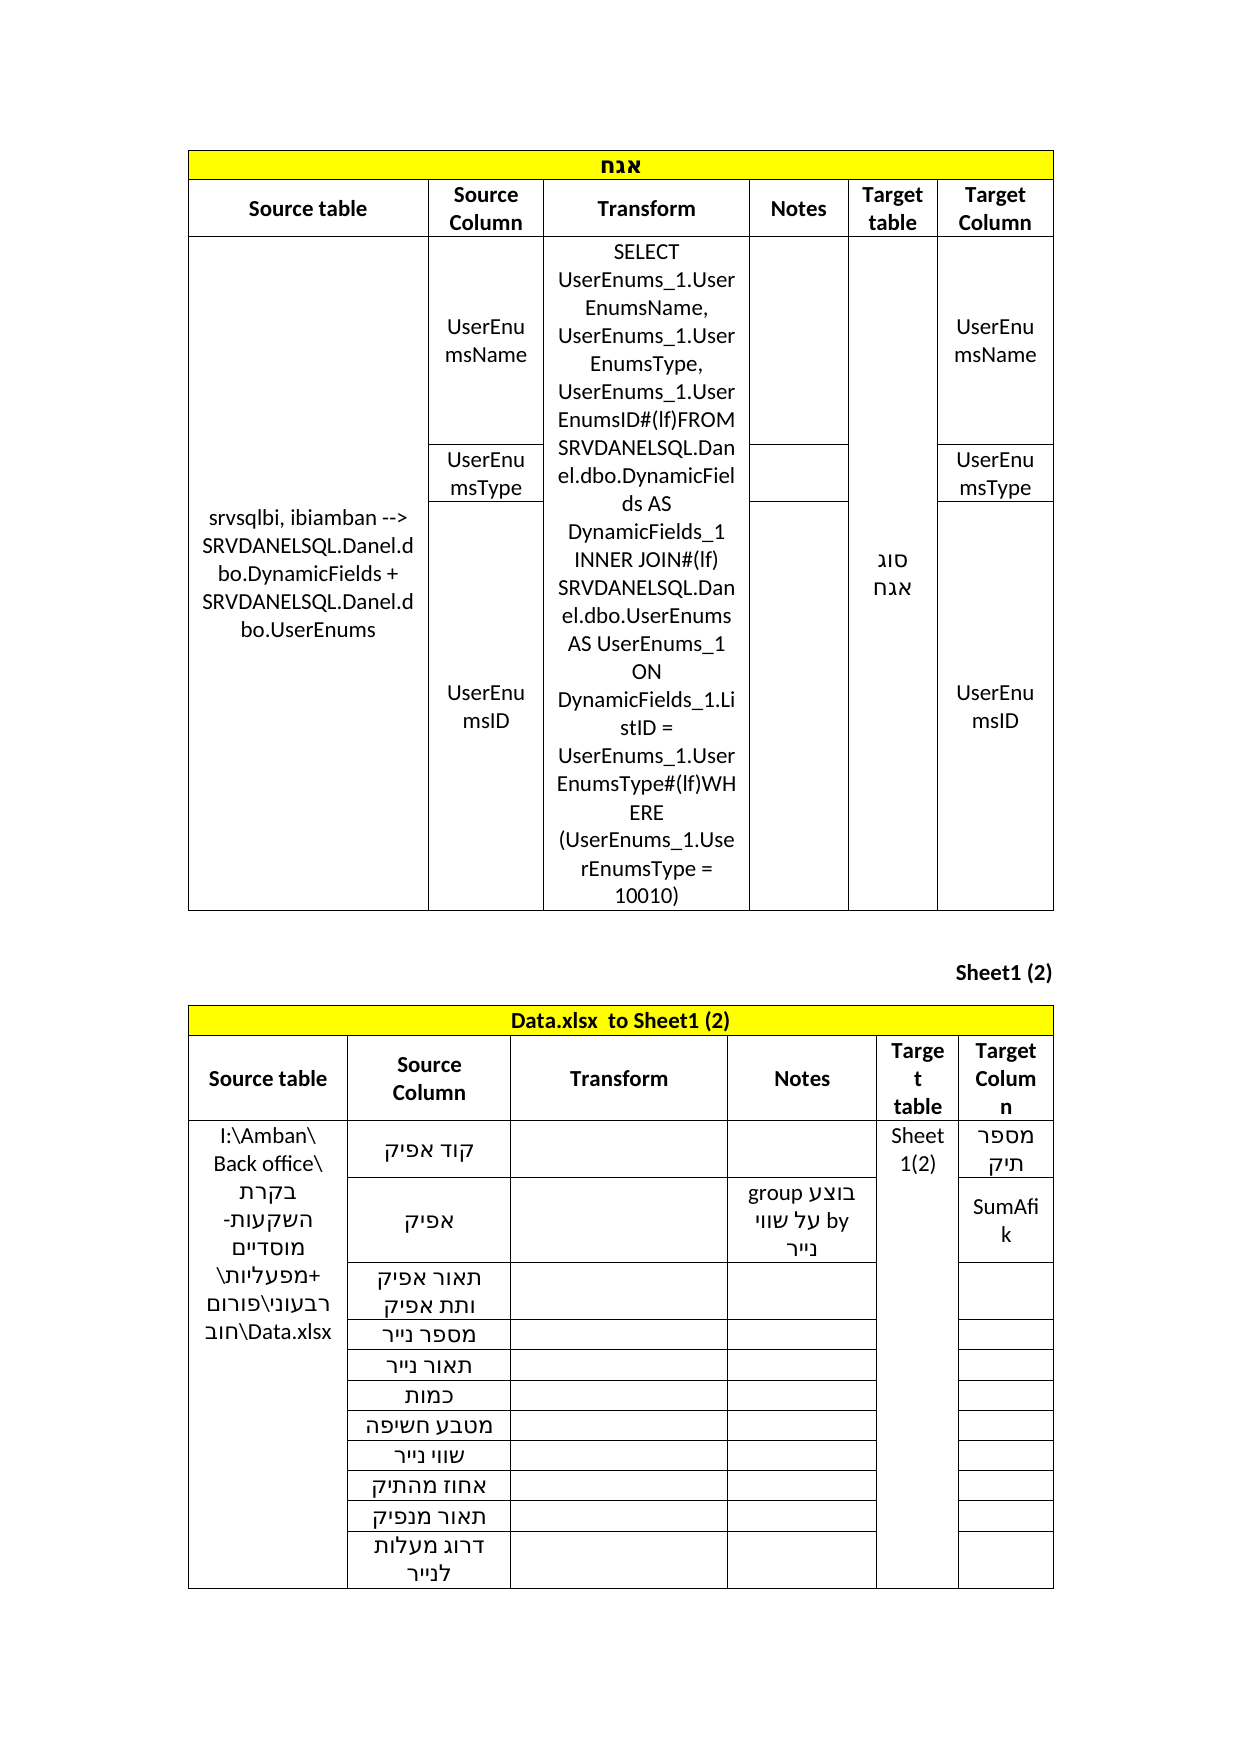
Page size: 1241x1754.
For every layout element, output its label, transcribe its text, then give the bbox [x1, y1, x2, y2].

table_cell [728, 1411, 876, 1440]
table_cell [511, 1121, 727, 1177]
table_cell UserEnumsName [429, 237, 543, 444]
table_cell UserEnumsType [429, 445, 543, 501]
table_cell מספר נייר [348, 1320, 510, 1349]
table_cell Target table [849, 180, 937, 236]
table_cell Source table [189, 180, 428, 236]
table_cell [511, 1471, 727, 1500]
table_cell [728, 1263, 876, 1319]
table_cell Target Column [938, 180, 1053, 236]
table_cell תאור אפיק ותת אפיק [348, 1263, 510, 1319]
table_cell Notes [750, 180, 848, 236]
table_cell [750, 502, 848, 910]
table_cell UserEnumsID [938, 502, 1053, 910]
table_cell Source table [189, 1036, 347, 1120]
table_cell Sheet1(2) [877, 1121, 958, 1588]
table_cell [959, 1501, 1053, 1531]
table_cell [511, 1441, 727, 1470]
table_cell SumAfik [959, 1178, 1053, 1262]
table_cell [511, 1381, 727, 1410]
table_cell UserEnumsType [938, 445, 1053, 501]
table_cell מטבע חשיפה [348, 1411, 510, 1440]
table_cell בוצע group by על שווי נייר [728, 1178, 876, 1262]
table_cell [728, 1471, 876, 1500]
table_cell [511, 1350, 727, 1379]
table_cell מספר תיק [959, 1121, 1053, 1177]
table_cell [959, 1381, 1053, 1410]
table_cell כמות [348, 1381, 510, 1410]
table_cell [511, 1501, 727, 1531]
table_cell [959, 1350, 1053, 1379]
table_cell Source Column [429, 180, 543, 236]
table_cell קוד אפיק [348, 1121, 510, 1177]
table_cell Target table [877, 1036, 958, 1120]
text Sheet1 (2) [187, 958, 1053, 986]
table_cell [959, 1471, 1053, 1500]
table_cell [959, 1263, 1053, 1319]
table_cell אפיק [348, 1178, 510, 1262]
table_cell [750, 237, 848, 444]
table_cell דרוג מעלות לנייר [348, 1532, 510, 1588]
table_cell [728, 1532, 876, 1588]
table_cell [511, 1532, 727, 1588]
table_cell [959, 1441, 1053, 1470]
table_cell [728, 1501, 876, 1531]
table_cell סוג אגח [849, 237, 937, 910]
table_cell [728, 1441, 876, 1470]
table_cell I:\Amban\Back office\בקרת השקעות- מוסדיים+מפעליות\רבעוני\פורום חוב\Data.xlsx [189, 1121, 347, 1588]
table_cell srvsqlbi, ibiamban --> SRVDANELSQL.Danel.dbo.DynamicFields + SRVDANELSQL.Danel.dbo.UserEnums [189, 237, 428, 910]
table_cell Transform [544, 180, 749, 236]
table_cell אחוז מהתיק [348, 1471, 510, 1500]
table_cell UserEnumsID [429, 502, 543, 910]
table_cell [728, 1121, 876, 1177]
table_cell UserEnumsName [938, 237, 1053, 444]
table_cell [511, 1411, 727, 1440]
table_cell [511, 1178, 727, 1262]
table_cell [728, 1320, 876, 1349]
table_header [189, 151, 1053, 179]
table_cell [959, 1532, 1053, 1588]
table_cell [511, 1320, 727, 1349]
table_cell תאור מנפיק [348, 1501, 510, 1531]
table_header Data.xlsx to Sheet1 (2) [189, 1006, 1053, 1035]
table_cell [750, 445, 848, 501]
table_cell [728, 1350, 876, 1379]
table_cell [959, 1411, 1053, 1440]
table_cell SELECT UserEnums_1.UserEnumsName, UserEnums_1.UserEnumsType, UserEnums_1.UserEnumsID#(lf)FROM SRVDANELSQL.Danel.dbo.DynamicFields AS DynamicFields_1 INNER JOIN#(lf) SRVDANELSQL.Danel.dbo.UserEnums AS UserEnums_1 ON DynamicFields_1.ListID = UserEnums_1.UserEnumsType#(lf)WHERE (UserEnums_1.UserEnumsType = 10010) [544, 237, 749, 910]
table_cell Source Column [348, 1036, 510, 1120]
table_cell [728, 1381, 876, 1410]
table_cell [959, 1320, 1053, 1349]
table_cell Notes [728, 1036, 876, 1120]
table_cell Transform [511, 1036, 727, 1120]
table_cell שווי נייר [348, 1441, 510, 1470]
table_cell Target Column [959, 1036, 1053, 1120]
table_cell [511, 1263, 727, 1319]
table_cell תאור נייר [348, 1350, 510, 1379]
